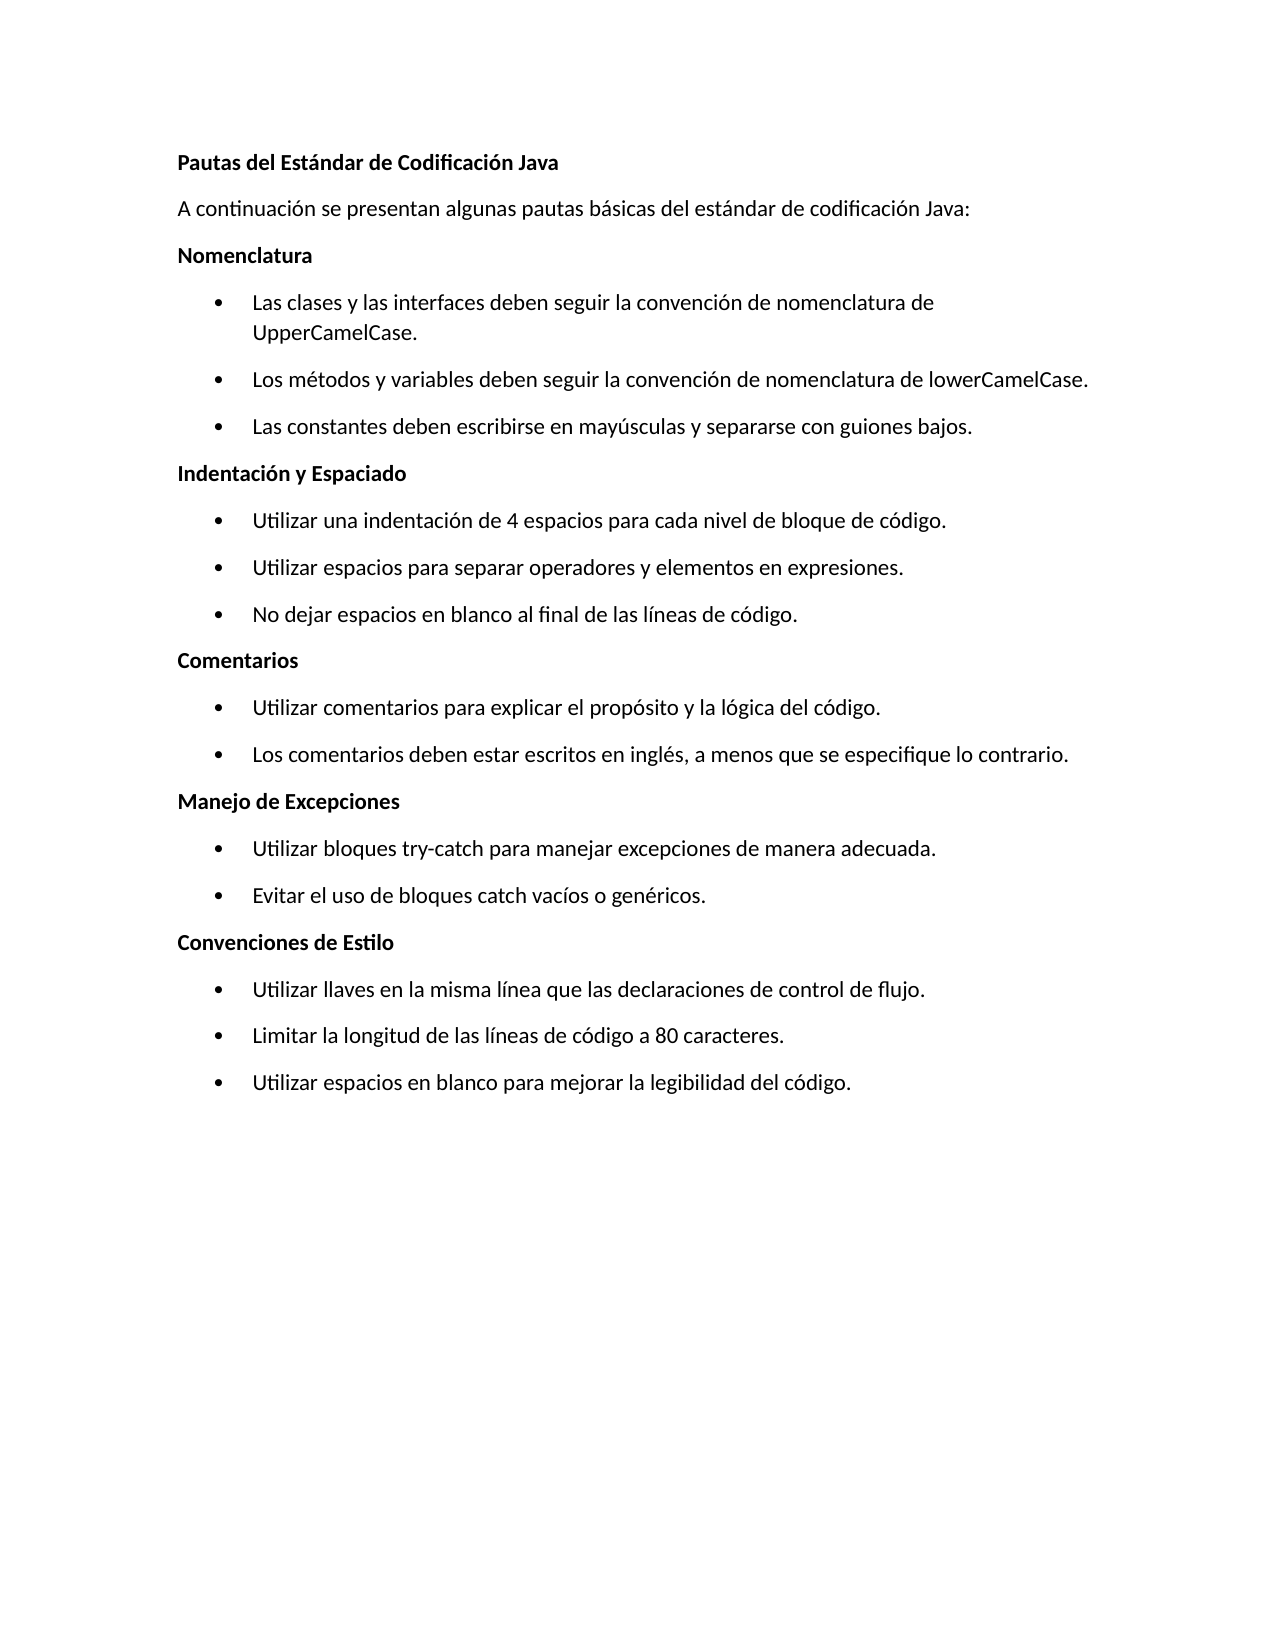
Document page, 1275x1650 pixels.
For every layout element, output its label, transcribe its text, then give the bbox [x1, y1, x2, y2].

list No dejar espacios en blanco al final de las líneas de código. [215, 600, 1098, 628]
list Las clases y las interfaces deben seguir la convención de nomenclatura de UpperCamelCase. [215, 288, 1098, 346]
list Las constantes deben escribirse en mayúsculas y separarse con guiones bajos. [215, 412, 1098, 440]
text Pautas del Estándar de Codificación Java [177, 148, 1098, 176]
list Utilizar una indentación de 4 espacios para cada nivel de bloque de código. [215, 506, 1098, 534]
list Utilizar espacios en blanco para mejorar la legibilidad del código. [215, 1068, 1098, 1096]
text Indentación y Espaciado [177, 459, 1098, 487]
text Convenciones de Estilo [177, 928, 1098, 956]
list Los métodos y variables deben seguir la convención de nomenclatura de lowerCamelCase. [215, 365, 1098, 393]
text Comentarios [177, 647, 1098, 674]
list Utilizar espacios para separar operadores y elementos en expresiones. [215, 553, 1098, 581]
text Manejo de Excepciones [177, 787, 1098, 815]
list Los comentarios deben estar escritos en inglés, a menos que se especifique lo contrario. [215, 740, 1098, 768]
text A continuación se presentan algunas pautas básicas del estándar de codificación Java: [177, 194, 1098, 222]
list Evitar el uso de bloques catch vacíos o genéricos. [215, 881, 1098, 909]
list Utilizar bloques try-catch para manejar excepciones de manera adecuada. [215, 834, 1098, 862]
list Utilizar llaves en la misma línea que las declaraciones de control de flujo. [215, 975, 1098, 1003]
list Utilizar comentarios para explicar el propósito y la lógica del código. [215, 693, 1098, 721]
list Limitar la longitud de las líneas de código a 80 caracteres. [215, 1022, 1098, 1049]
text Nomenclatura [177, 241, 1098, 269]
